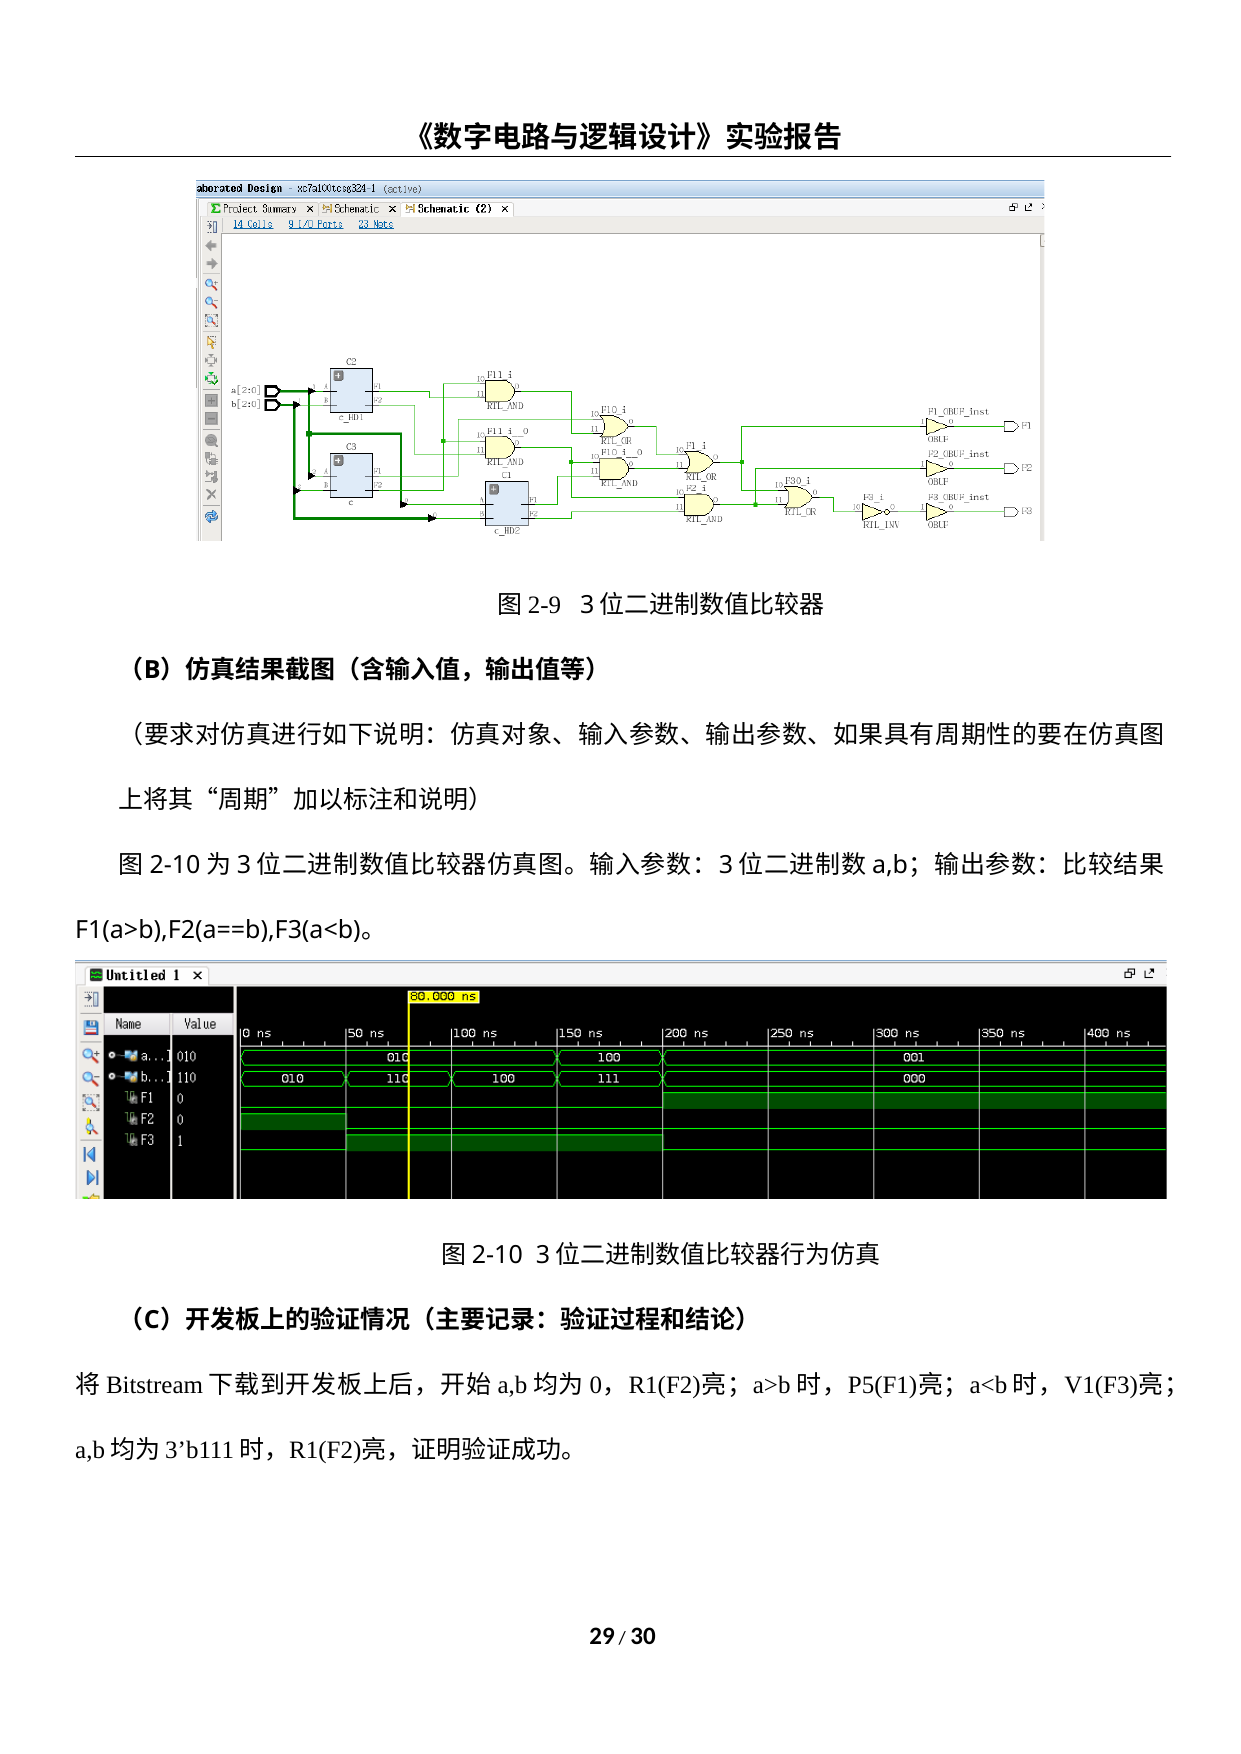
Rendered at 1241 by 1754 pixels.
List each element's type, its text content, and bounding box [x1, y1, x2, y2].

list 图2-9 3位二进制数值比较器 [156, 570, 1165, 635]
text （B）仿真结果截图（含输入值，输出值等） [119, 635, 1165, 700]
text （要求对仿真进行如下说明：仿真对象、输入参数、输出参数、如果具有周期性的要在仿真图上将其“周期”加以标注和说明） [119, 700, 1165, 830]
text （C）开发板上的验证情况（主要记录：验证过程和结论） [75, 1285, 1165, 1350]
text 图2-10为3位二进制数值比较器仿真图。输入参数：3位二进制数a,b；输出参数：比较结果F1(a>b),F2(a==b),F3(a<b)。 [75, 830, 1165, 960]
list 图2-10 3位二进制数值比较器行为仿真 [156, 1220, 1165, 1285]
picture [196, 180, 1045, 541]
picture [75, 960, 1167, 1199]
text 将Bitstream下载到开发板上后，开始a,b均为0，R1(F2)亮；a>b时，P5(F1)亮；a<b时，V1(F3)亮；a,b均为3’b111时，R1(F2)亮，证明验证成功。 [75, 1350, 1165, 1480]
